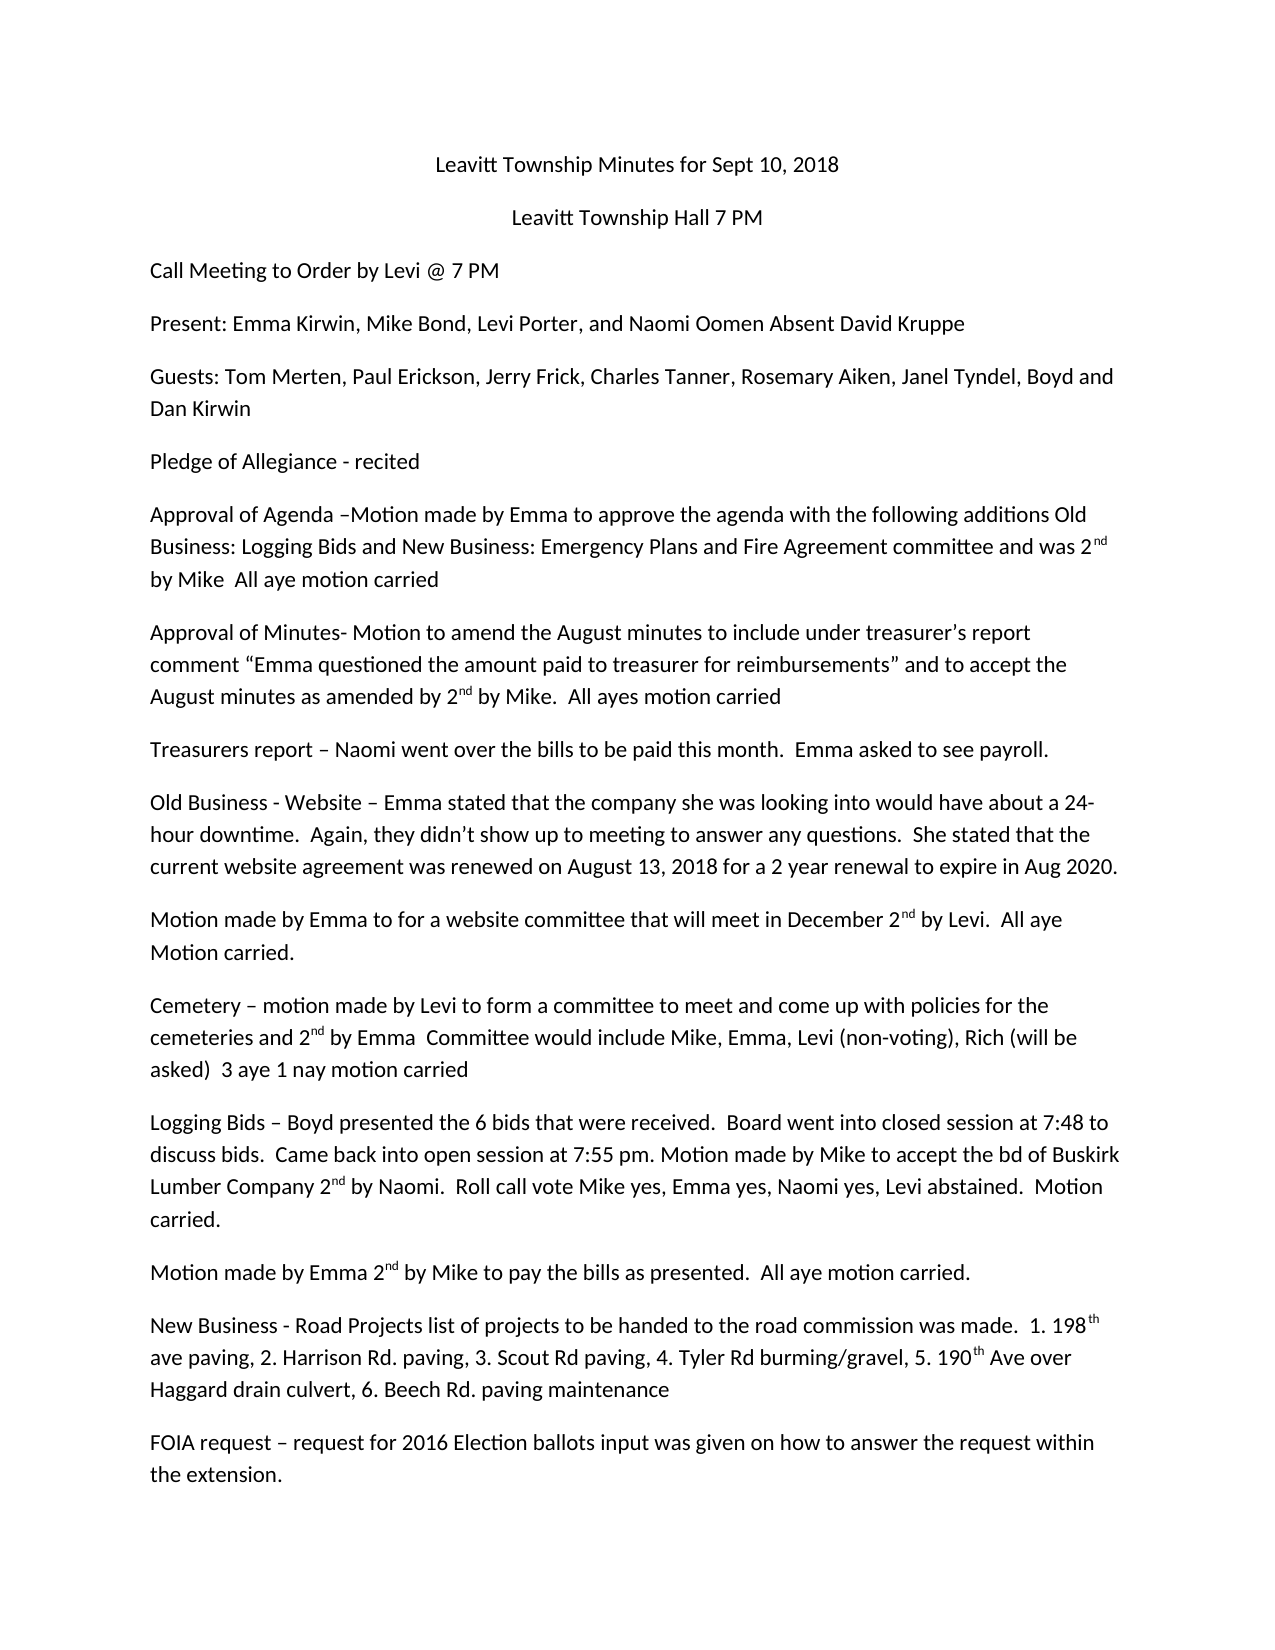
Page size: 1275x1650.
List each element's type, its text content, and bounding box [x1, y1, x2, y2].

text Call Meeting to Order by Levi @ 7 PM [150, 256, 1125, 284]
text Cemetery – motion made by Levi to form a committee to meet and come up with policies for the cemeteries and 2nd by Emma Committee would include Mike, Emma, Levi (non-voting), Rich (will be asked) 3 aye 1 nay motion carried [150, 991, 1125, 1083]
text Pledge of Allegiance - recited [150, 447, 1125, 475]
text Treasurers report – Naomi went over the bills to be paid this month. Emma asked to see payroll. [150, 735, 1125, 763]
text Present: Emma Kirwin, Mike Bond, Levi Porter, and Naomi Oomen Absent David Kruppe [150, 309, 1125, 337]
text Leavitt Township Minutes for Sept 10, 2018 [150, 150, 1125, 178]
text Logging Bids – Boyd presented the 6 bids that were received. Board went into closed session at 7:48 to discuss bids. Came back into open session at 7:55 pm. Motion made by Mike to accept the bd of Buskirk Lumber Company 2nd by Naomi. Roll call vote Mike yes, Emma yes, Naomi yes, Levi abstained. Motion carried. [150, 1108, 1125, 1233]
text FOIA request – request for 2016 Election ballots input was given on how to answer the request within the extension. [150, 1428, 1125, 1488]
text Motion made by Emma 2nd by Mike to pay the bills as presented. All aye motion carried. [150, 1258, 1125, 1286]
text Leavitt Township Hall 7 PM [150, 203, 1125, 231]
text Guests: Tom Merten, Paul Erickson, Jerry Frick, Charles Tanner, Rosemary Aiken, Janel Tyndel, Boyd and Dan Kirwin [150, 362, 1125, 422]
text Approval of Agenda –Motion made by Emma to approve the agenda with the following additions Old Business: Logging Bids and New Business: Emergency Plans and Fire Agreement committee and was 2nd by Mike All aye motion carried [150, 500, 1125, 593]
text Old Business - Website – Emma stated that the company she was looking into would have about a 24- hour downtime. Again, they didn’t show up to meeting to answer any questions. She stated that the current website agreement was renewed on August 13, 2018 for a 2 year renewal to expire in Aug 2020. [150, 788, 1125, 881]
text New Business - Road Projects list of projects to be handed to the road commission was made. 1. 198th ave paving, 2. Harrison Rd. paving, 3. Scout Rd paving, 4. Tyler Rd burming/gravel, 5. 190th Ave over Haggard drain culvert, 6. Beech Rd. paving maintenance [150, 1311, 1125, 1403]
text Motion made by Emma to for a website committee that will meet in December 2nd by Levi. All aye Motion carried. [150, 906, 1125, 966]
text Approval of Minutes- Motion to amend the August minutes to include under treasurer’s report comment “Emma questioned the amount paid to treasurer for reimbursements” and to accept the August minutes as amended by 2nd by Mike. All ayes motion carried [150, 618, 1125, 710]
